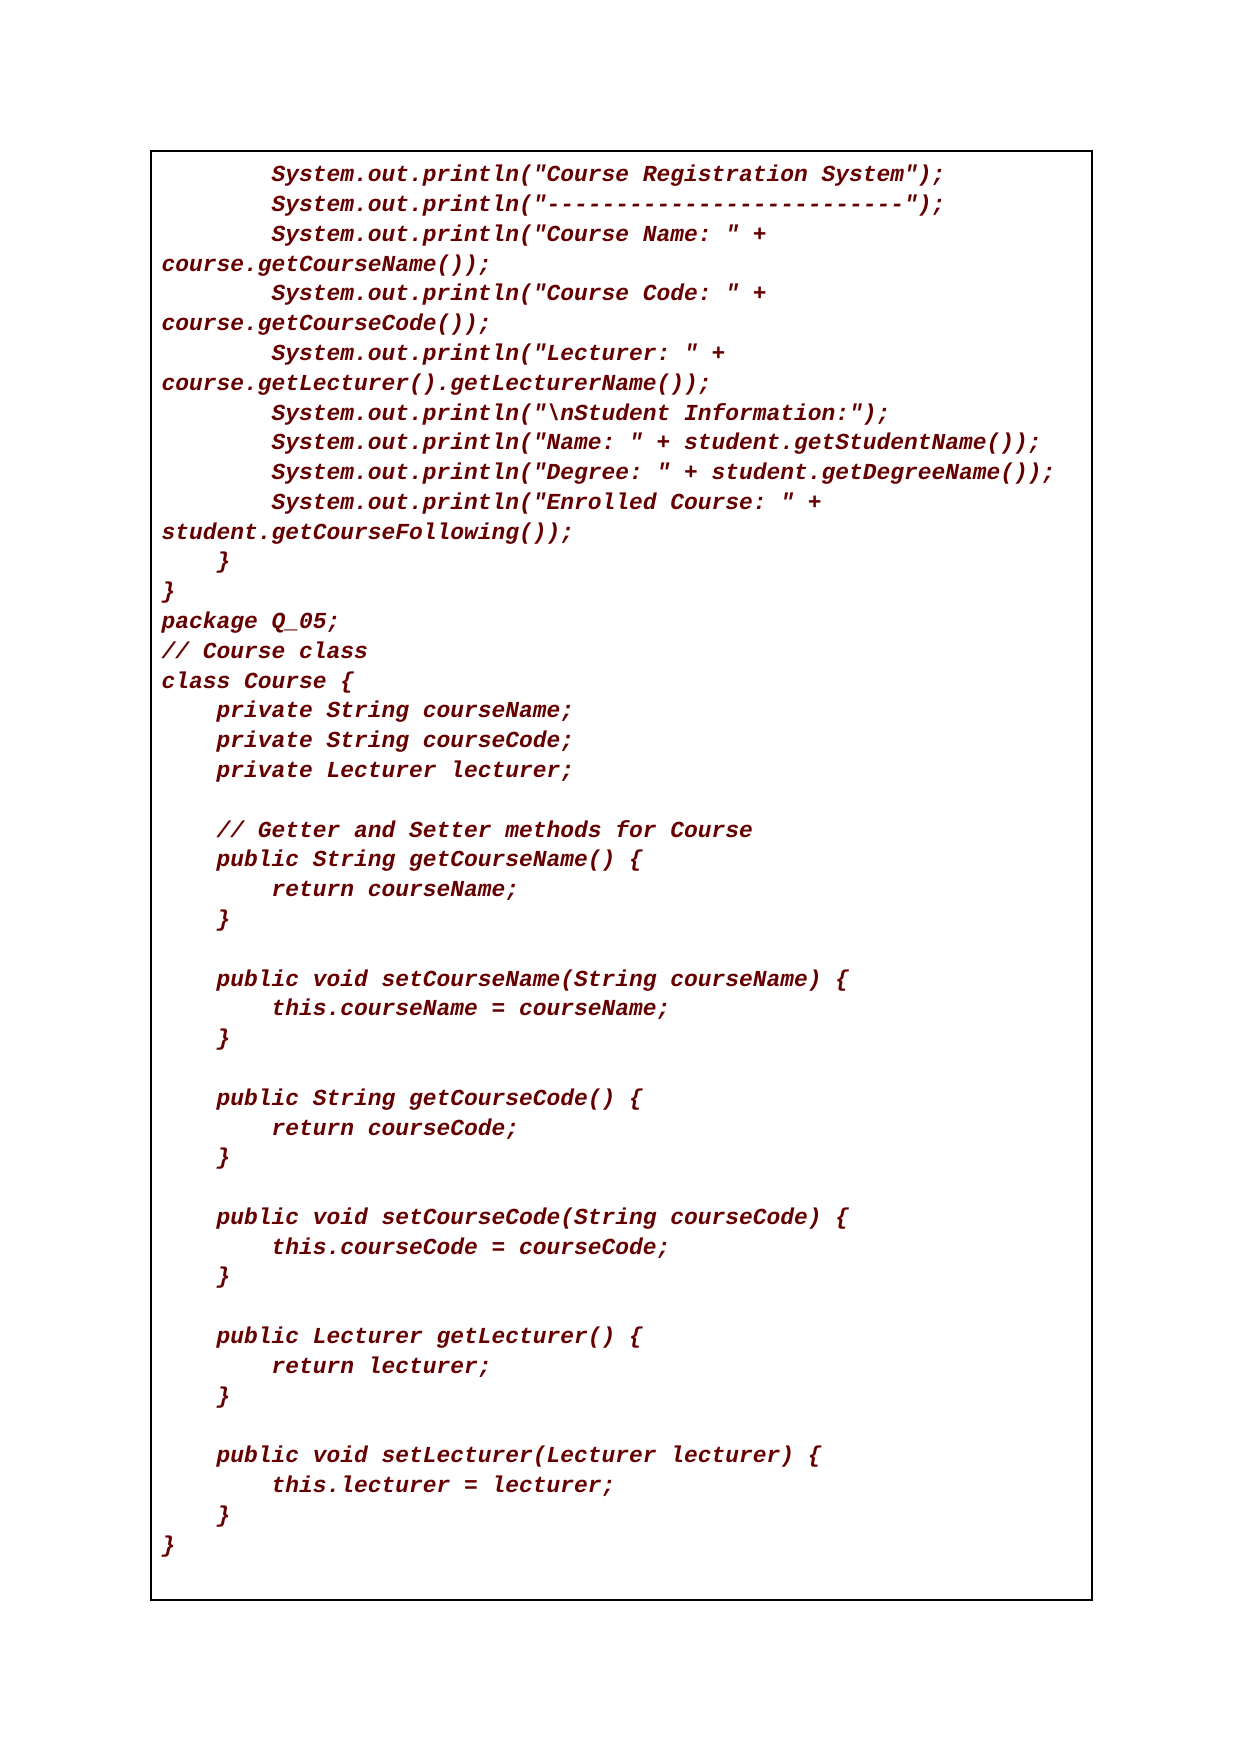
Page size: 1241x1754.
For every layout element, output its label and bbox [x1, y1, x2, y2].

table_header [152, 152, 1091, 1599]
